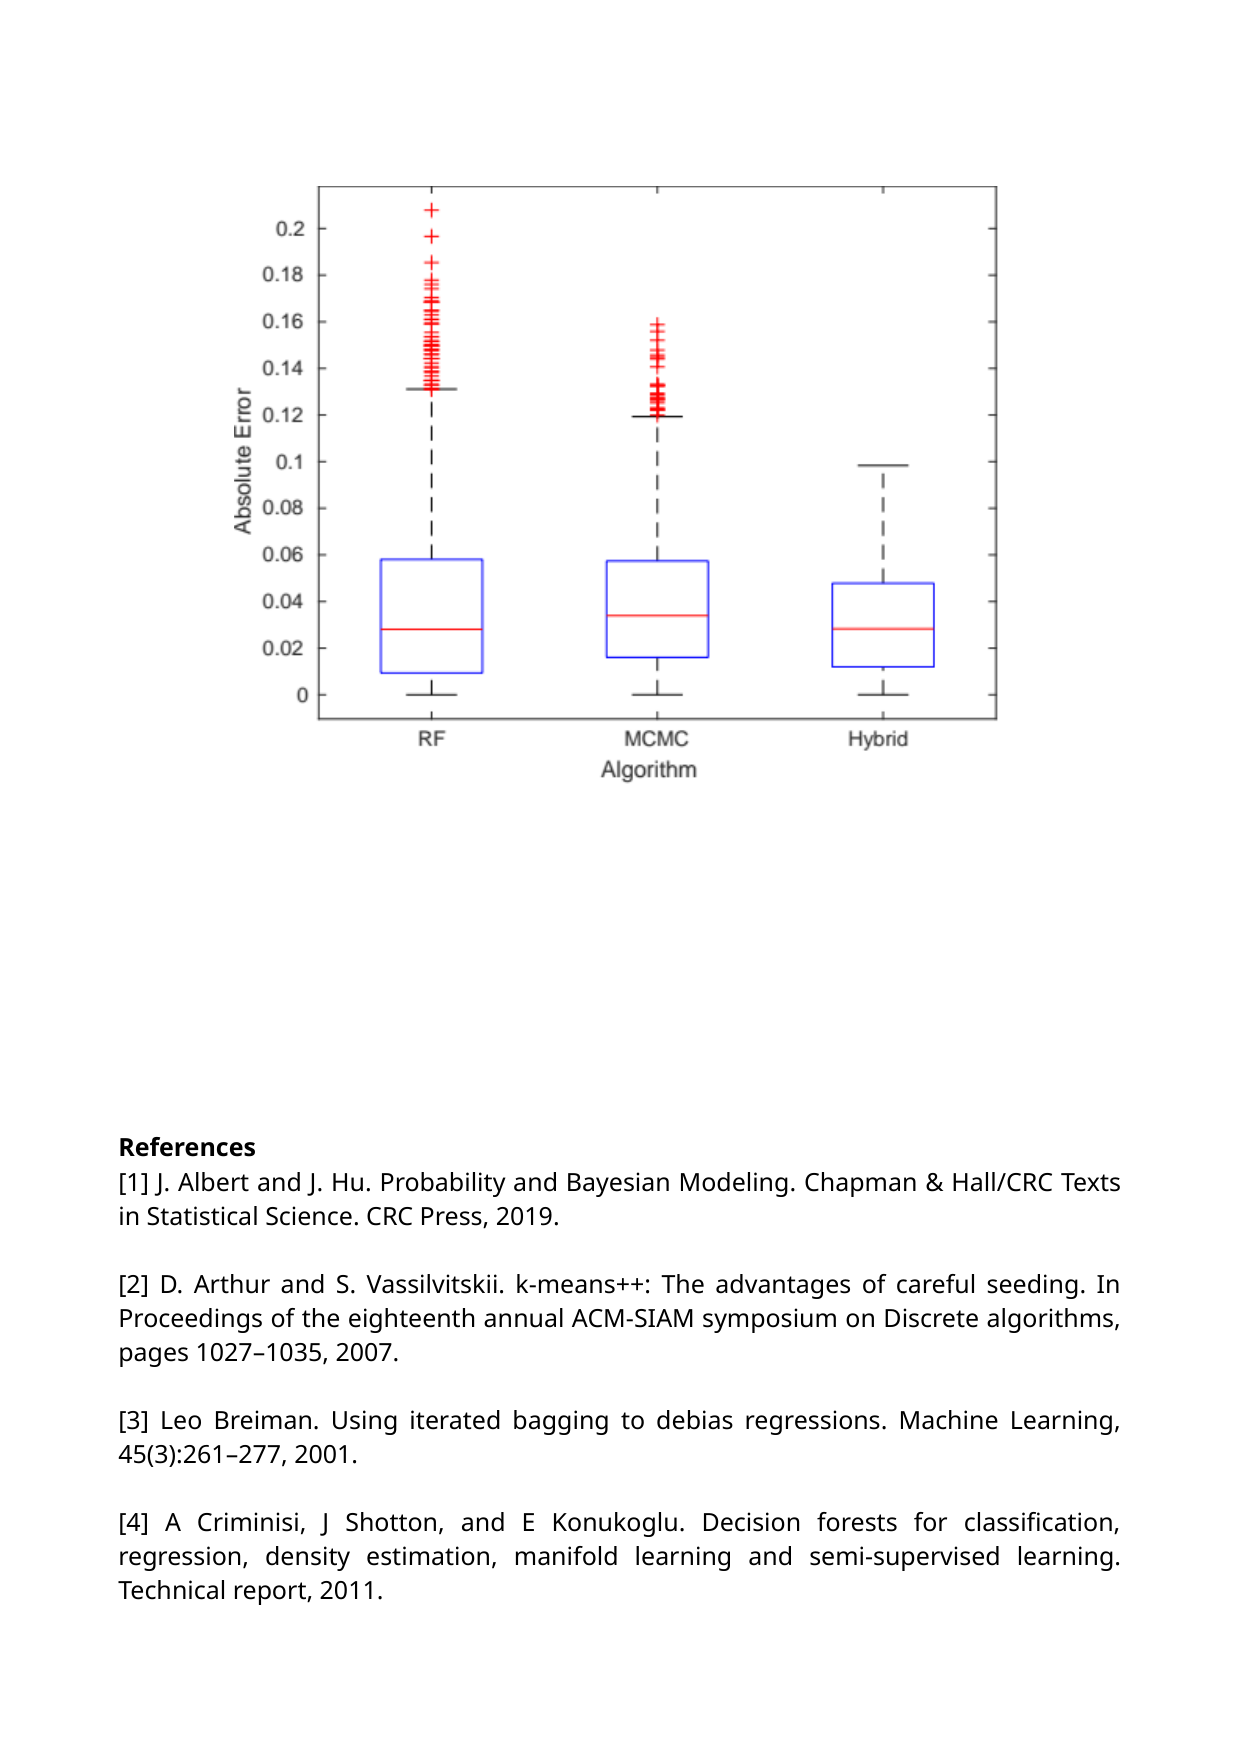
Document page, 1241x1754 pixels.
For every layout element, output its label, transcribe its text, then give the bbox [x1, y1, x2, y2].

picture [234, 186, 1007, 790]
text [3] Leo Breiman. Using iterated bagging to debias regressions. Machine Learning, 45(3):261–277, 2001. [118, 1403, 1122, 1471]
text [1] J. Albert and J. Hu. Probability and Bayesian Modeling. Chapman & Hall/CRC Texts in Statistical Science. CRC Press, 2019. [118, 1164, 1122, 1232]
text References [118, 1130, 1122, 1164]
text [2] D. Arthur and S. Vassilvitskii. k-means++: The advantages of careful seeding. In Proceedings of the eighteenth annual ACM-SIAM symposium on Discrete algorithms, pages 1027–1035, 2007. [118, 1266, 1122, 1368]
text [4] A Criminisi, J Shotton, and E Konukoglu. Decision forests for classification, regression, density estimation, manifold learning and semi-supervised learning. Technical report, 2011. [118, 1505, 1122, 1607]
